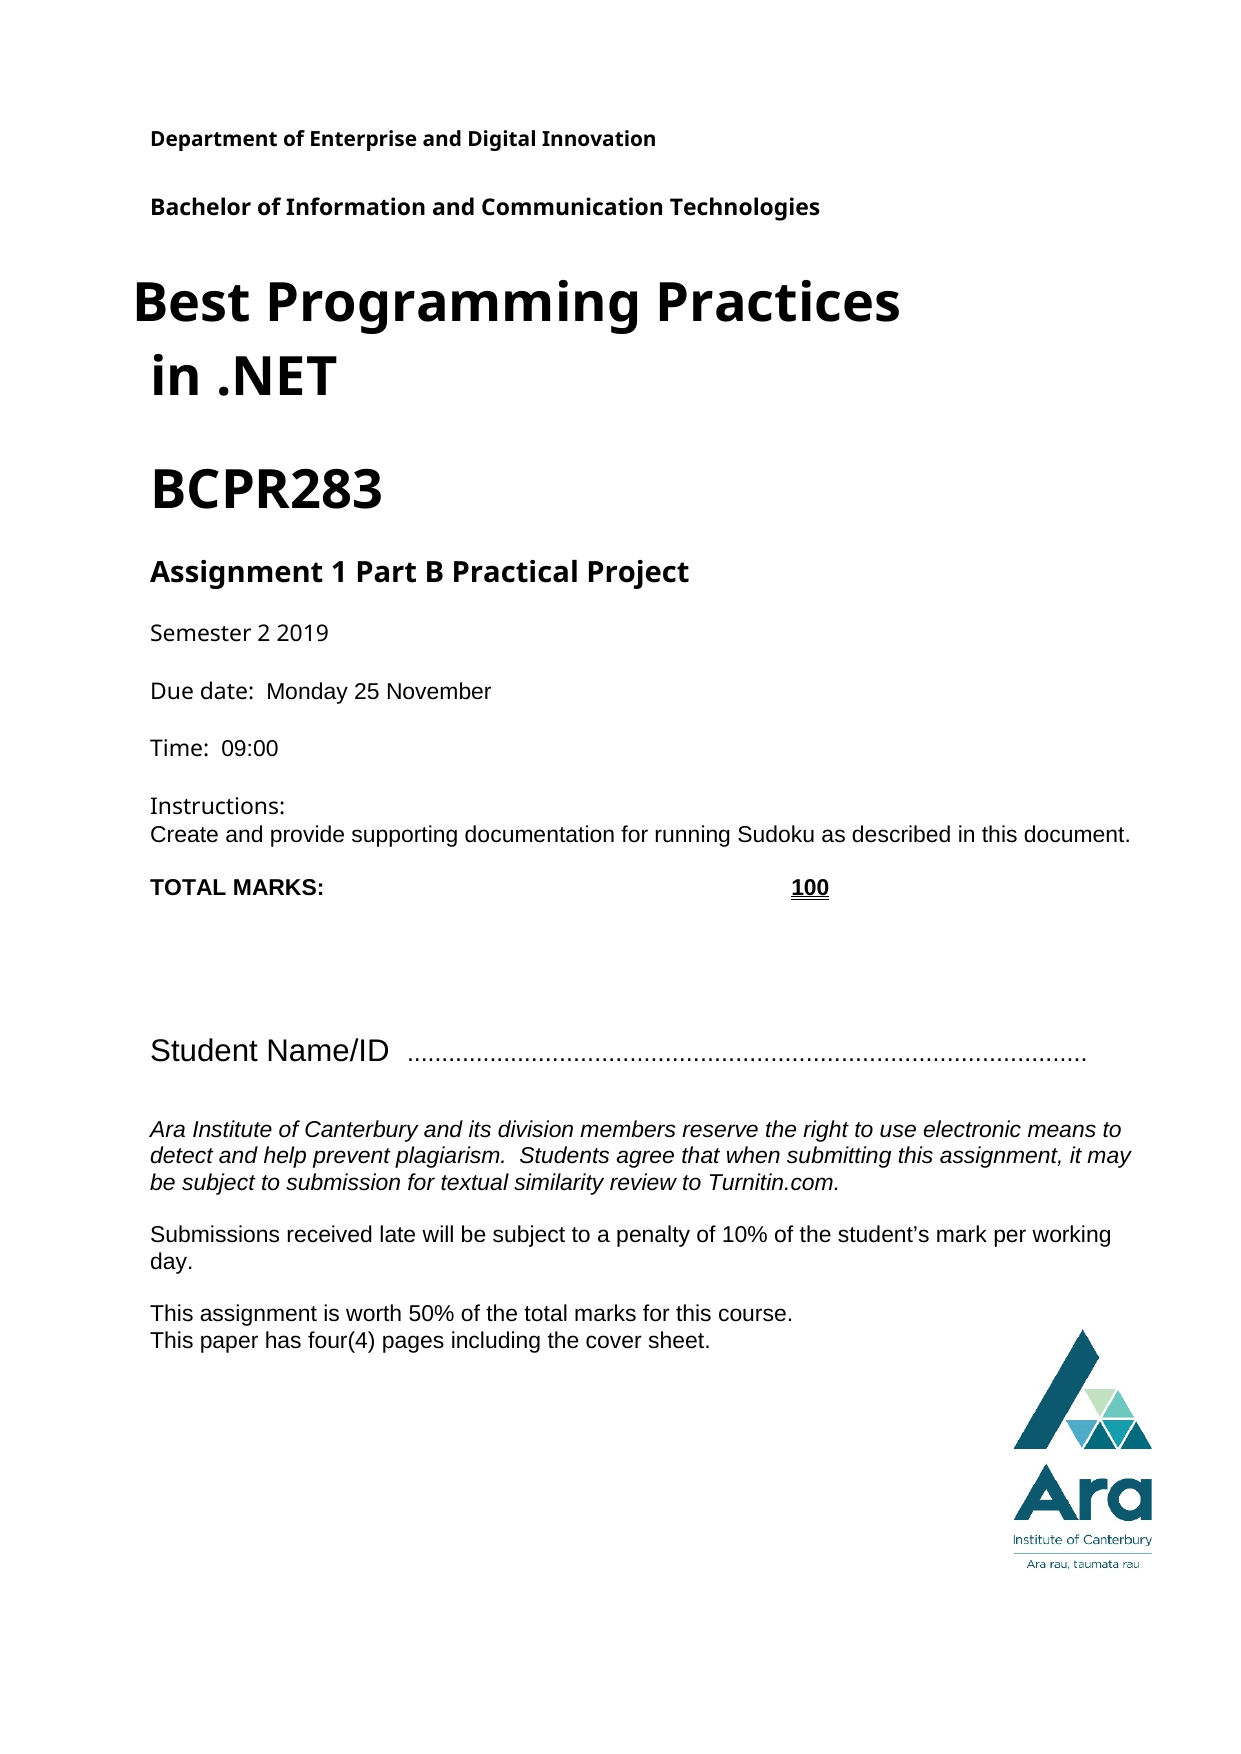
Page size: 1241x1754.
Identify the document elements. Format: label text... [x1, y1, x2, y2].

text Create and provide supporting documentation for running Sudoku as described in this document. [150, 821, 1152, 847]
text This assignment is worth 50% of the total marks for this course. [150, 1300, 1152, 1327]
text Assignment 1 Part B Practical Project [150, 551, 1152, 591]
text Submissions received late will be subject to a penalty of 10% of the student’s mark per working day. [150, 1221, 1152, 1274]
text Best Programming Practices in .NET [132, 264, 1047, 411]
text TOTAL MARKS: 100 [150, 874, 1152, 900]
picture [1013, 1329, 1152, 1569]
text Department of Enterprise and Digital Innovation [150, 124, 1215, 153]
text Ara Institute of Canterbury and its division members reserve the right to use electronic means to detect and help prevent plagiarism. Students agree that when submitting this assignment, it may be subject to submission for textual similarity review to Turnitin.com. [150, 1116, 1152, 1195]
text This paper has four(4) pages including the cover sheet. [150, 1327, 1152, 1353]
text Student Name/ID [150, 1032, 1152, 1068]
text Bachelor of Information and Communication Technologies [150, 191, 1152, 222]
text Semester 2 2019 [150, 617, 1152, 648]
text Time: 09:00 [150, 732, 1152, 763]
text BCPR283 [150, 451, 1152, 525]
text Due date: Monday 25 November [150, 675, 1152, 706]
text Instructions: [150, 790, 1152, 821]
